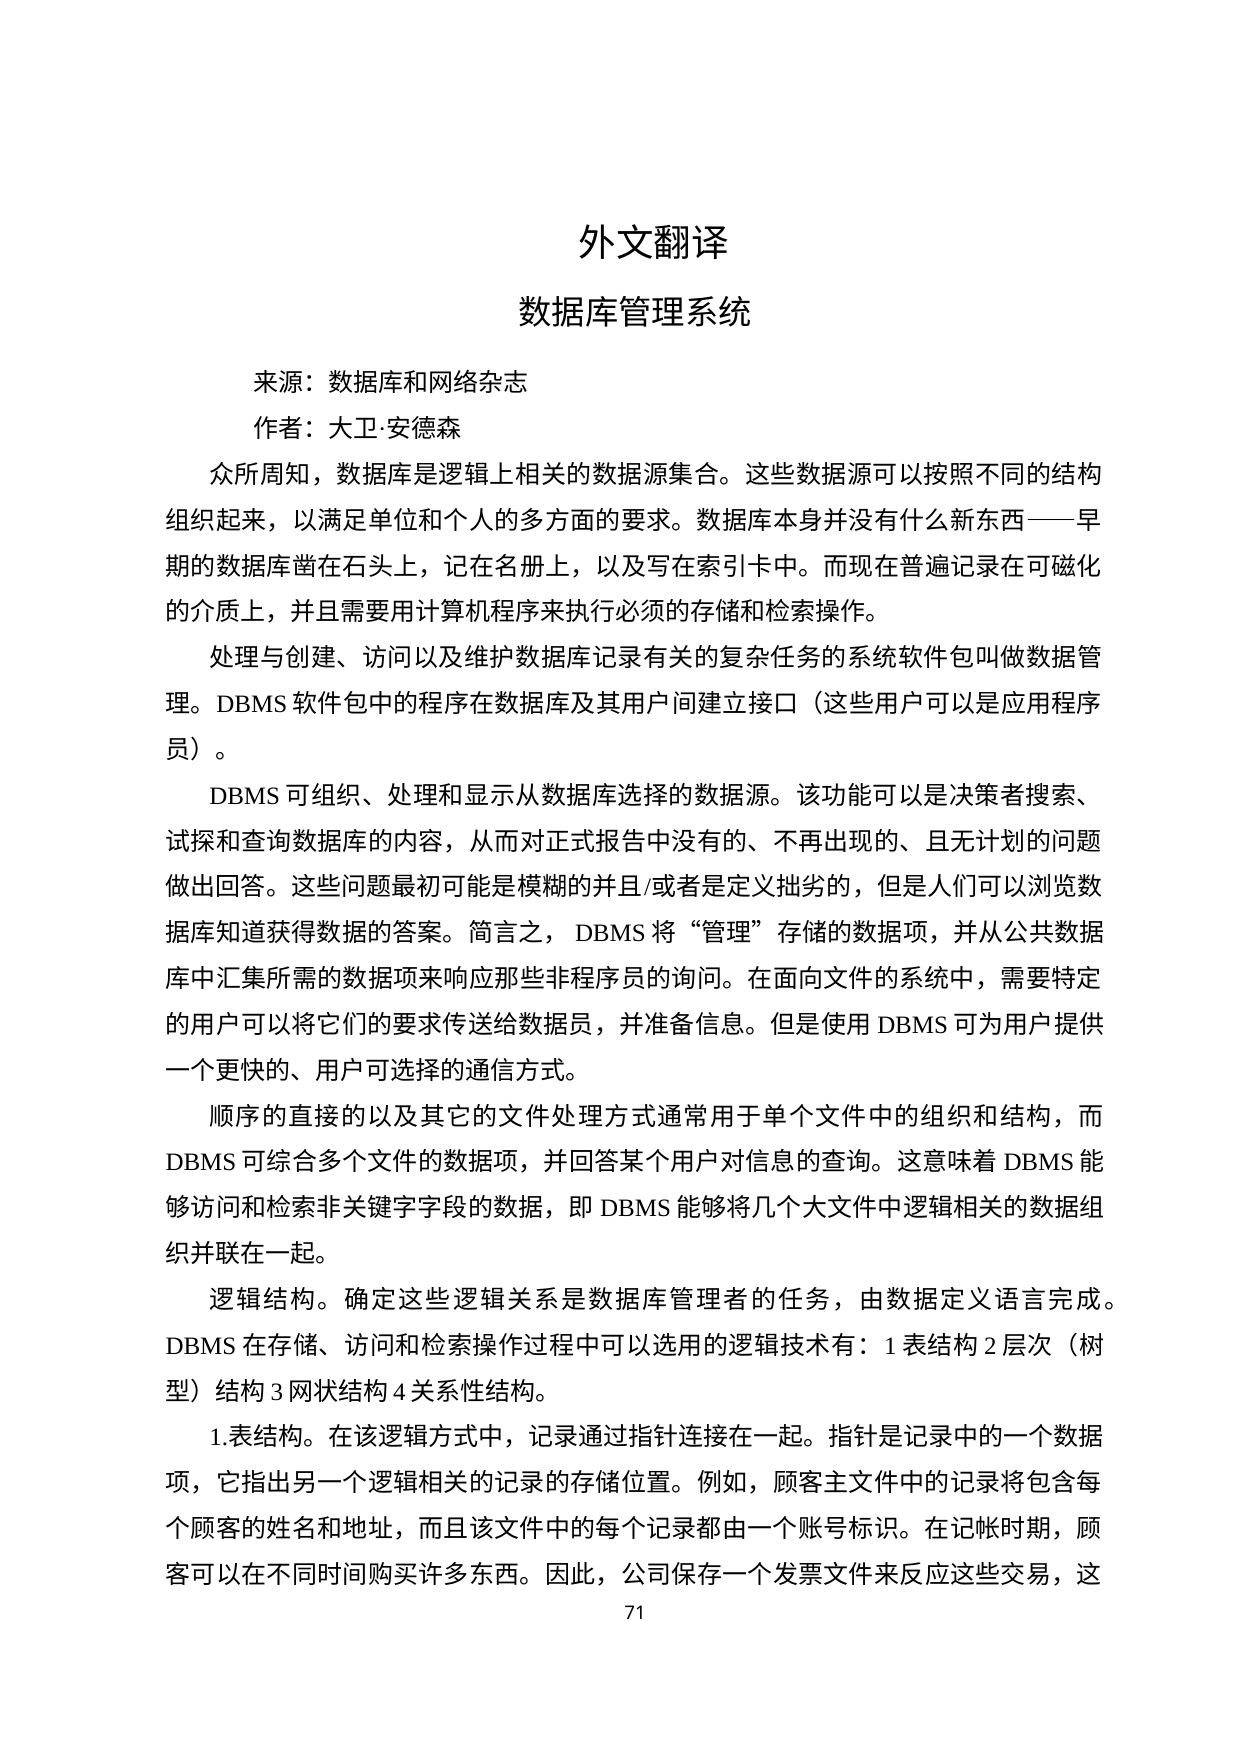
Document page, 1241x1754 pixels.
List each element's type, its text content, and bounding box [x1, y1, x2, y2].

text 数据库管理系统 [165, 286, 1104, 334]
text 作者：大卫·安德森 [209, 401, 1104, 447]
text 顺序的直接的以及其它的文件处理方式通常用于单个文件中的组织和结构，而DBMS可综合多个文件的数据项，并回答某个用户对信息的查询。这意味着DBMS能够访问和检索非关键字字段的数据，即 DBMS能够将几个大文件中逻辑相关的数据组织并联在一起。 [165, 1088, 1104, 1272]
text 众所周知，数据库是逻辑上相关的数据源集合。这些数据源可以按照不同的结构组织起来，以满足单位和个人的多方面的要求。数据库本身并没有什么新东西——早期的数据库凿在石头上，记在名册上，以及写在索引卡中。而现在普遍记录在可磁化的介质上，并且需要用计算机程序来执行必须的存储和检索操作。 [165, 447, 1104, 630]
subtitle 外文翻译 [203, 219, 1104, 265]
text 来源：数据库和网络杂志 [209, 355, 1104, 401]
text 处理与创建、访问以及维护数据库记录有关的复杂任务的系统软件包叫做数据管理。DBMS软件包中的程序在数据库及其用户间建立接口（这些用户可以是应用程序员）。 [165, 630, 1104, 767]
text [165, 1409, 1104, 1592]
text 逻辑结构。确定这些逻辑关系是数据库管理者的任务，由数据定义语言完成。DBMS在存储、访问和检索操作过程中可以选用的逻辑技术有：1表结构2层次（树型）结构3网状结构4关系性结构。 [165, 1272, 1104, 1409]
text DBMS可组织、处理和显示从数据库选择的数据源。该功能可以是决策者搜索、试探和查询数据库的内容，从而对正式报告中没有的、不再出现的、且无计划的问题做出回答。这些问题最初可能是模糊的并且/或者是定义拙劣的，但是人们可以浏览数据库知道获得数据的答案。简言之， DBMS将“管理”存储的数据项，并从公共数据库中汇集所需的数据项来响应那些非程序员的询问。在面向文件的系统中，需要特定的用户可以将它们的要求传送给数据员，并准备信息。但是使用DBMS可为用户提供一个更快的、用户可选择的通信方式。 [165, 767, 1104, 1088]
